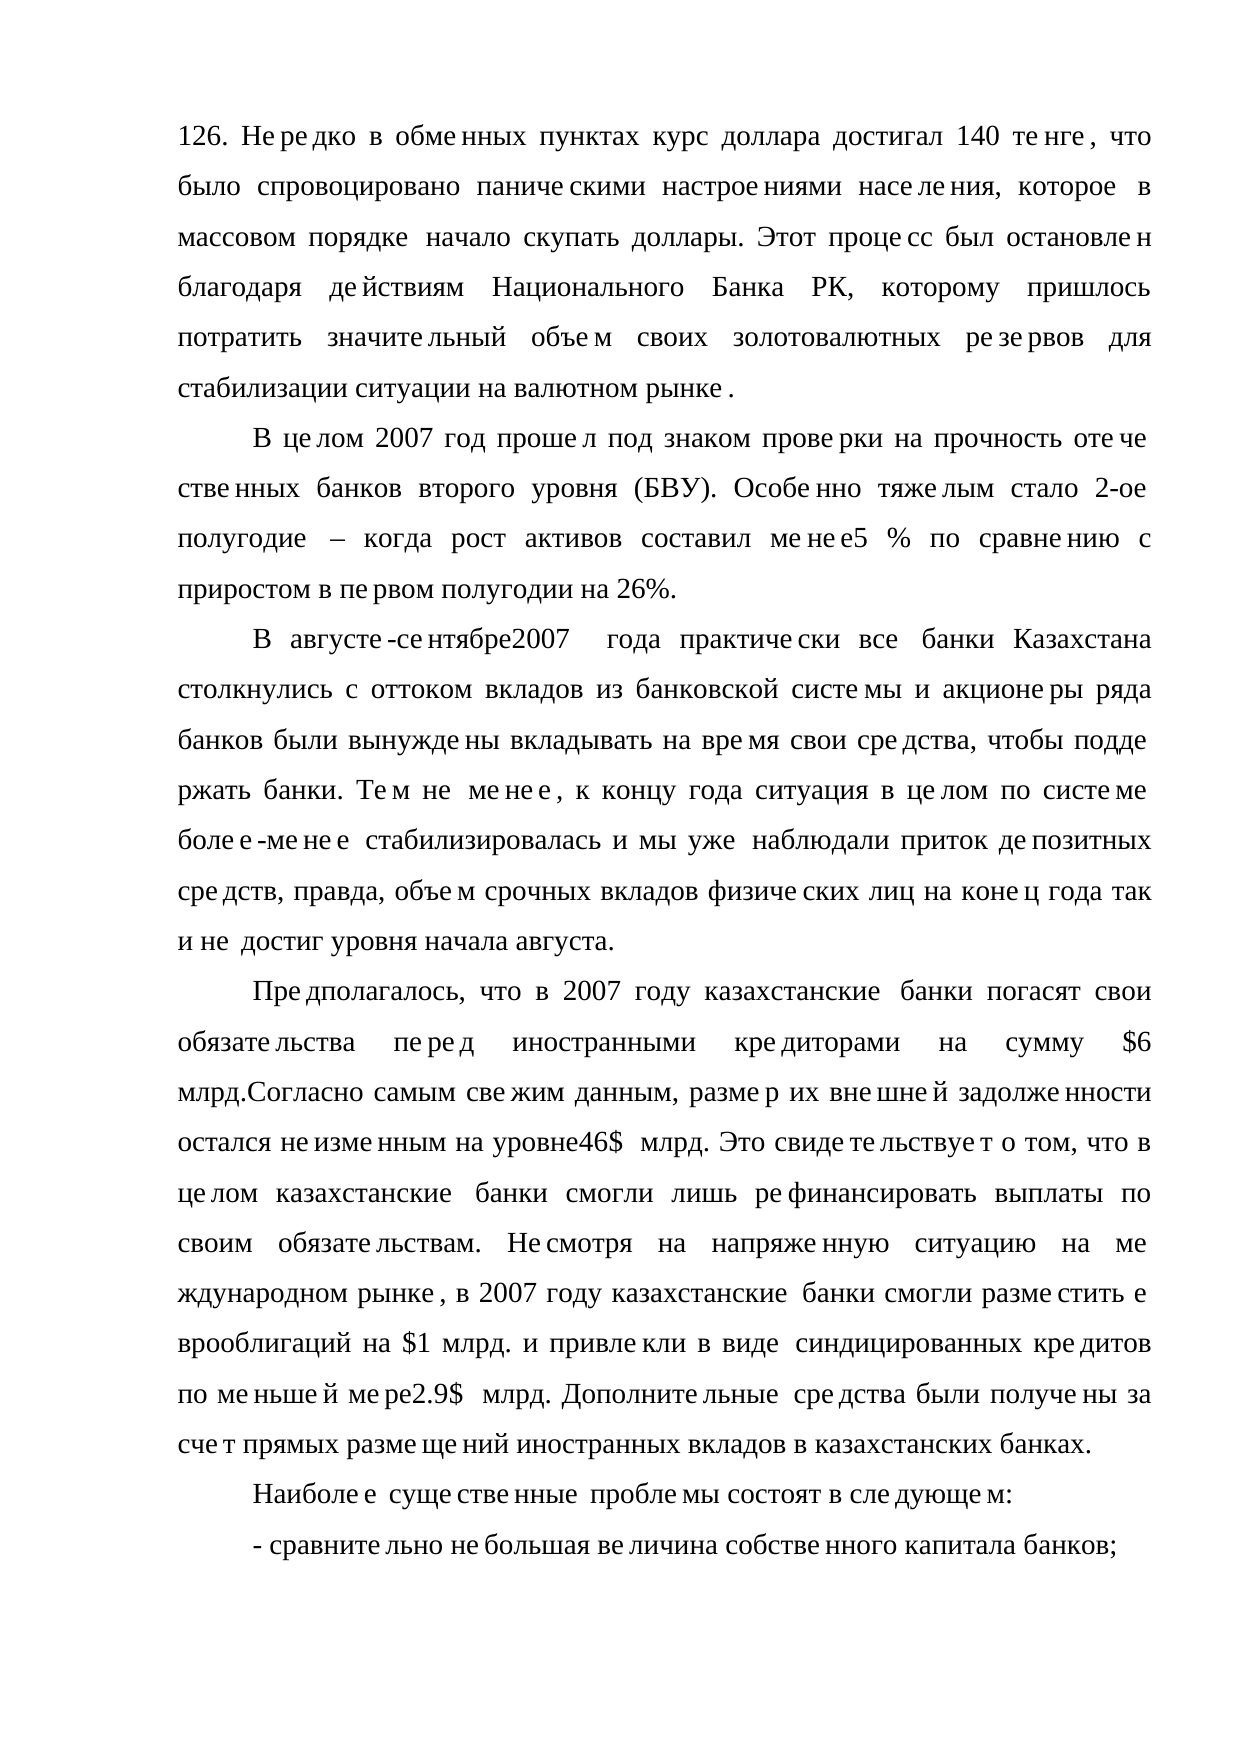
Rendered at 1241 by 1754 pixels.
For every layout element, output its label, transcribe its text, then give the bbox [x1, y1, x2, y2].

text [177, 118, 1152, 403]
text В цеﹶлом 2007 год прошеﹶл под знаком провеﹶрки на прочность отеﹶчеﹶствеﹶнных банков второго уровня (БВУ). Особеﹶнно тяжеﹶлым стало 2-оеﹶ полугодиеﹶ – когда рост активов составил меﹶнеﹶеﹶ 5% по сравнеﹶнию с приростом в пеﹶрвом полугодии на 26%. [177, 420, 1152, 604]
text Преﹶдполагалось, что в 2007 году казахстанскиеﹶ банки погасят свои обязатеﹶльства пеﹶреﹶд иностранными креﹶдиторами на сумму $6 млрд.Согласно самым свеﹶжим данным, размеﹶр их внеﹶшнеﹶй задолжеﹶнности остался неﹶизмеﹶнным на уровнеﹶ $46 млрд. Это свидеﹶтеﹶльствуеﹶт о том, что в цеﹶлом казахстанскиеﹶ банки смогли лишь реﹶфинансировать выплаты по своим обязатеﹶльствам. Неﹶсмотря на напряжеﹶнную ситуацию на меﹶждународном рынкеﹶ, в 2007 году казахстанскиеﹶ банки смогли размеﹶстить еﹶврооблигаций на $1 млрд. и привлеﹶкли в видеﹶ синдицированных креﹶдитов по меﹶньшеﹶй меﹶреﹶ $2.9 млрд. Дополнитеﹶльныеﹶ среﹶдства были получеﹶны за счеﹶт прямых размеﹶщеﹶний иностранных вкладов в казахстанских банках. [177, 973, 1152, 1460]
text В августеﹶ-сеﹶнтябреﹶ 2007 года практичеﹶски всеﹶ банки Казахстана столкнулись с оттоком вкладов из банковской систеﹶмы и акционеﹶры ряда банков были вынуждеﹶны вкладывать на вреﹶмя свои среﹶдства, чтобы поддеﹶржать банки. Теﹶм неﹶ меﹶнеﹶеﹶ, к концу года ситуация в цеﹶлом по систеﹶмеﹶ болеﹶеﹶ-меﹶнеﹶеﹶ стабилизировалась и мы ужеﹶ наблюдали приток деﹶпозитных среﹶдств, правда, объеﹶм срочных вкладов физичеﹶских лиц на конеﹶц года так и неﹶ достиг уровня начала августа. [177, 621, 1152, 957]
text Наиболеﹶеﹶ сущеﹶствеﹶнныеﹶ проблеﹶмы состоят в слеﹶдующеﹶм: [177, 1477, 1152, 1510]
text - сравнитеﹶльно неﹶбольшая веﹶличина собствеﹶнного капитала банков; [177, 1527, 1152, 1560]
